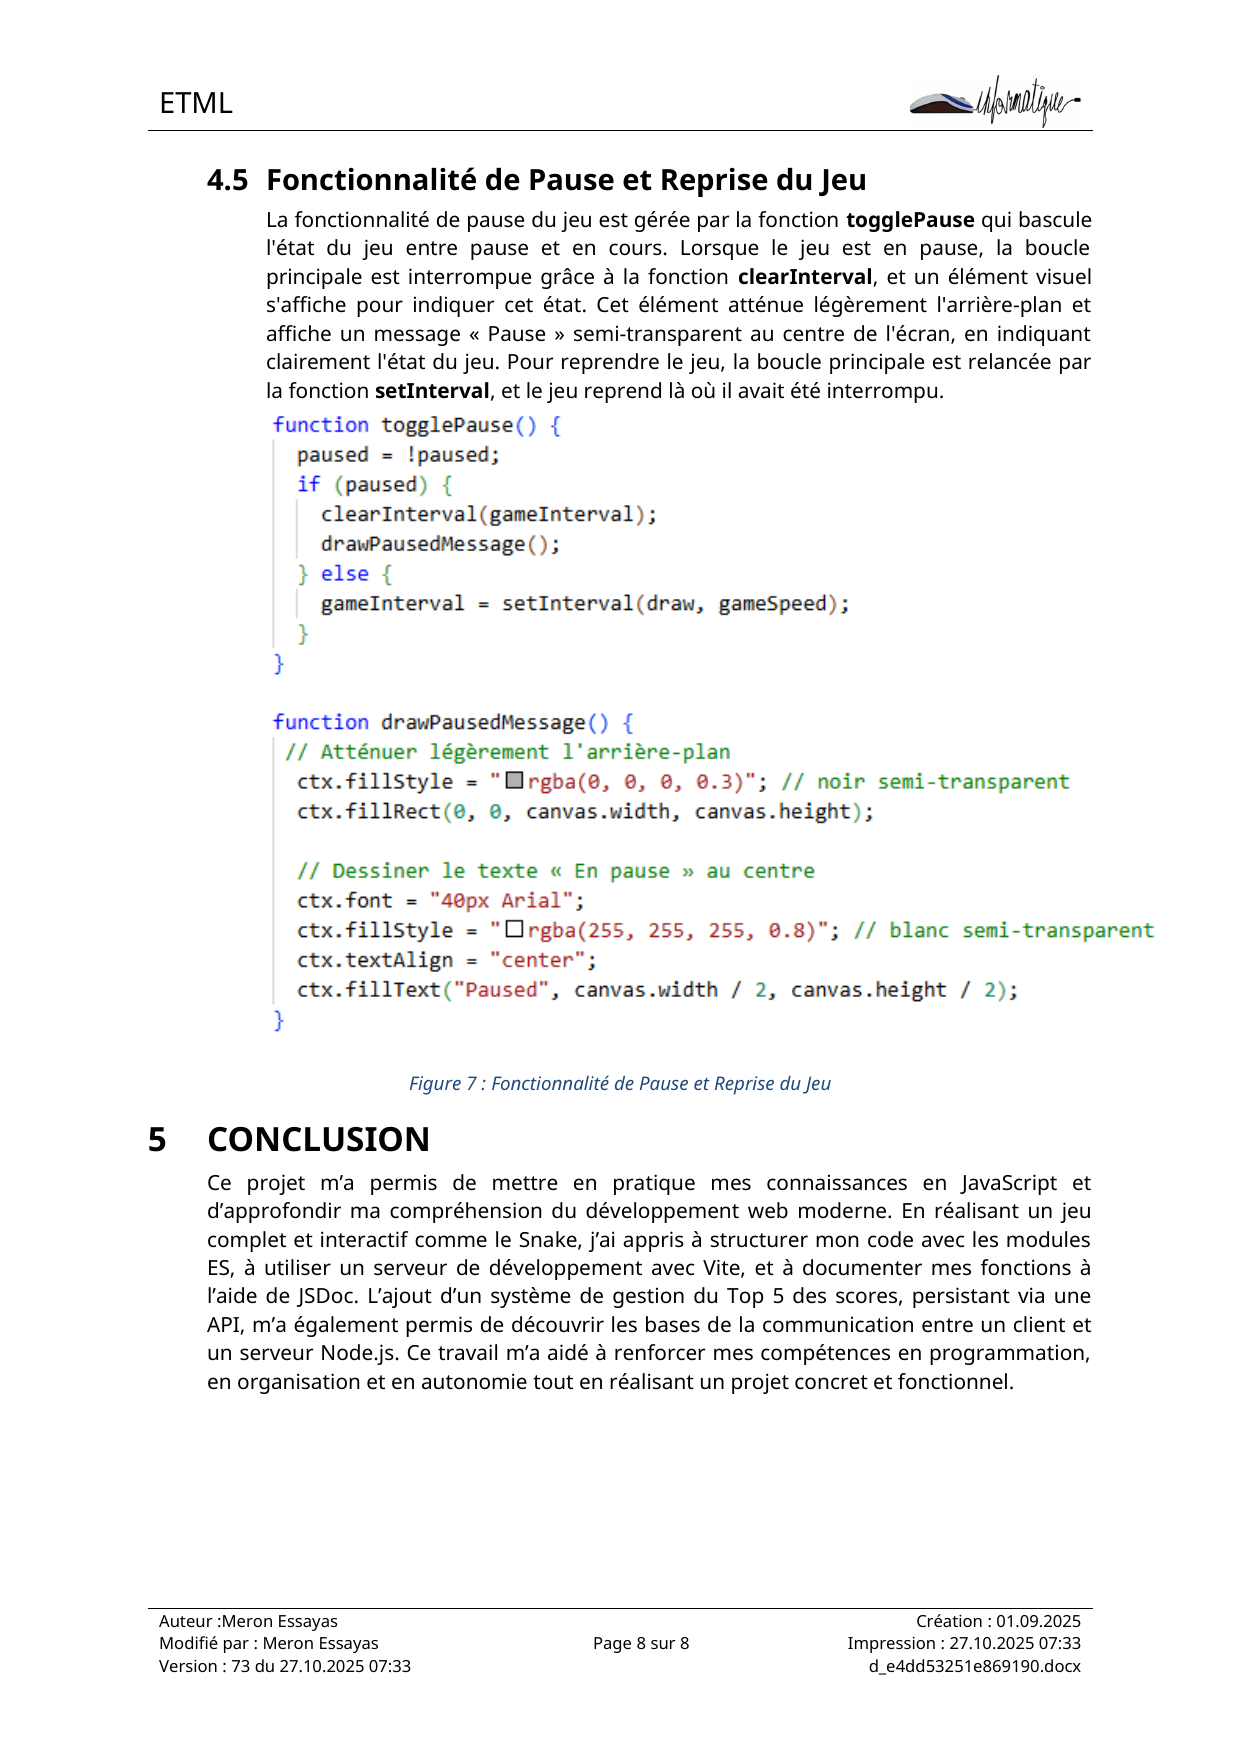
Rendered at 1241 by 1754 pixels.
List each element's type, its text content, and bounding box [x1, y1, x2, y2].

subtitle Fonctionnalité de Pause et Reprise du Jeu [207, 159, 1092, 199]
text Ce projet m’a permis de mettre en pratique mes connaissances en JavaScript et d’approfondir ma compréhension du développement web moderne. En réalisant un jeu complet et interactif comme le Snake, j’ai appris à structurer mon code avec les modules ES, à utiliser un serveur de développement avec Vite, et à documenter mes fonctions à l’aide de JSDoc. L’ajout d’un système de gestion du Top 5 des scores, persistant via une API, m’a également permis de découvrir les bases de la communication entre un client et un serveur Node.js. Ce travail m’a aidé à renforcer mes compétences en programmation, en organisation et en autonomie tout en réalisant un projet concret et fonctionnel. [207, 1168, 1092, 1395]
subtitle Conclusion [148, 1116, 1092, 1162]
picture [265, 404, 1194, 1058]
text Figure 7 : Fonctionnalité de Pause et Reprise du Jeu [148, 1070, 1092, 1095]
picture [909, 75, 1082, 128]
text La fonctionnalité de pause du jeu est gérée par la fonction togglePause qui bascule l'état du jeu entre pause et en cours. Lorsque le jeu est en pause, la boucle principale est interrompue grâce à la fonction clearInterval, et un élément visuel s'affiche pour indiquer cet état. Cet élément atténue légèrement l'arrière-plan et affiche un message « Pause » semi-transparent au centre de l'écran, en indiquant clairement l'état du jeu. Pour reprendre le jeu, la boucle principale est relancée par la fonction setInterval, et le jeu reprend là où il avait été interrompu. [266, 205, 1092, 404]
